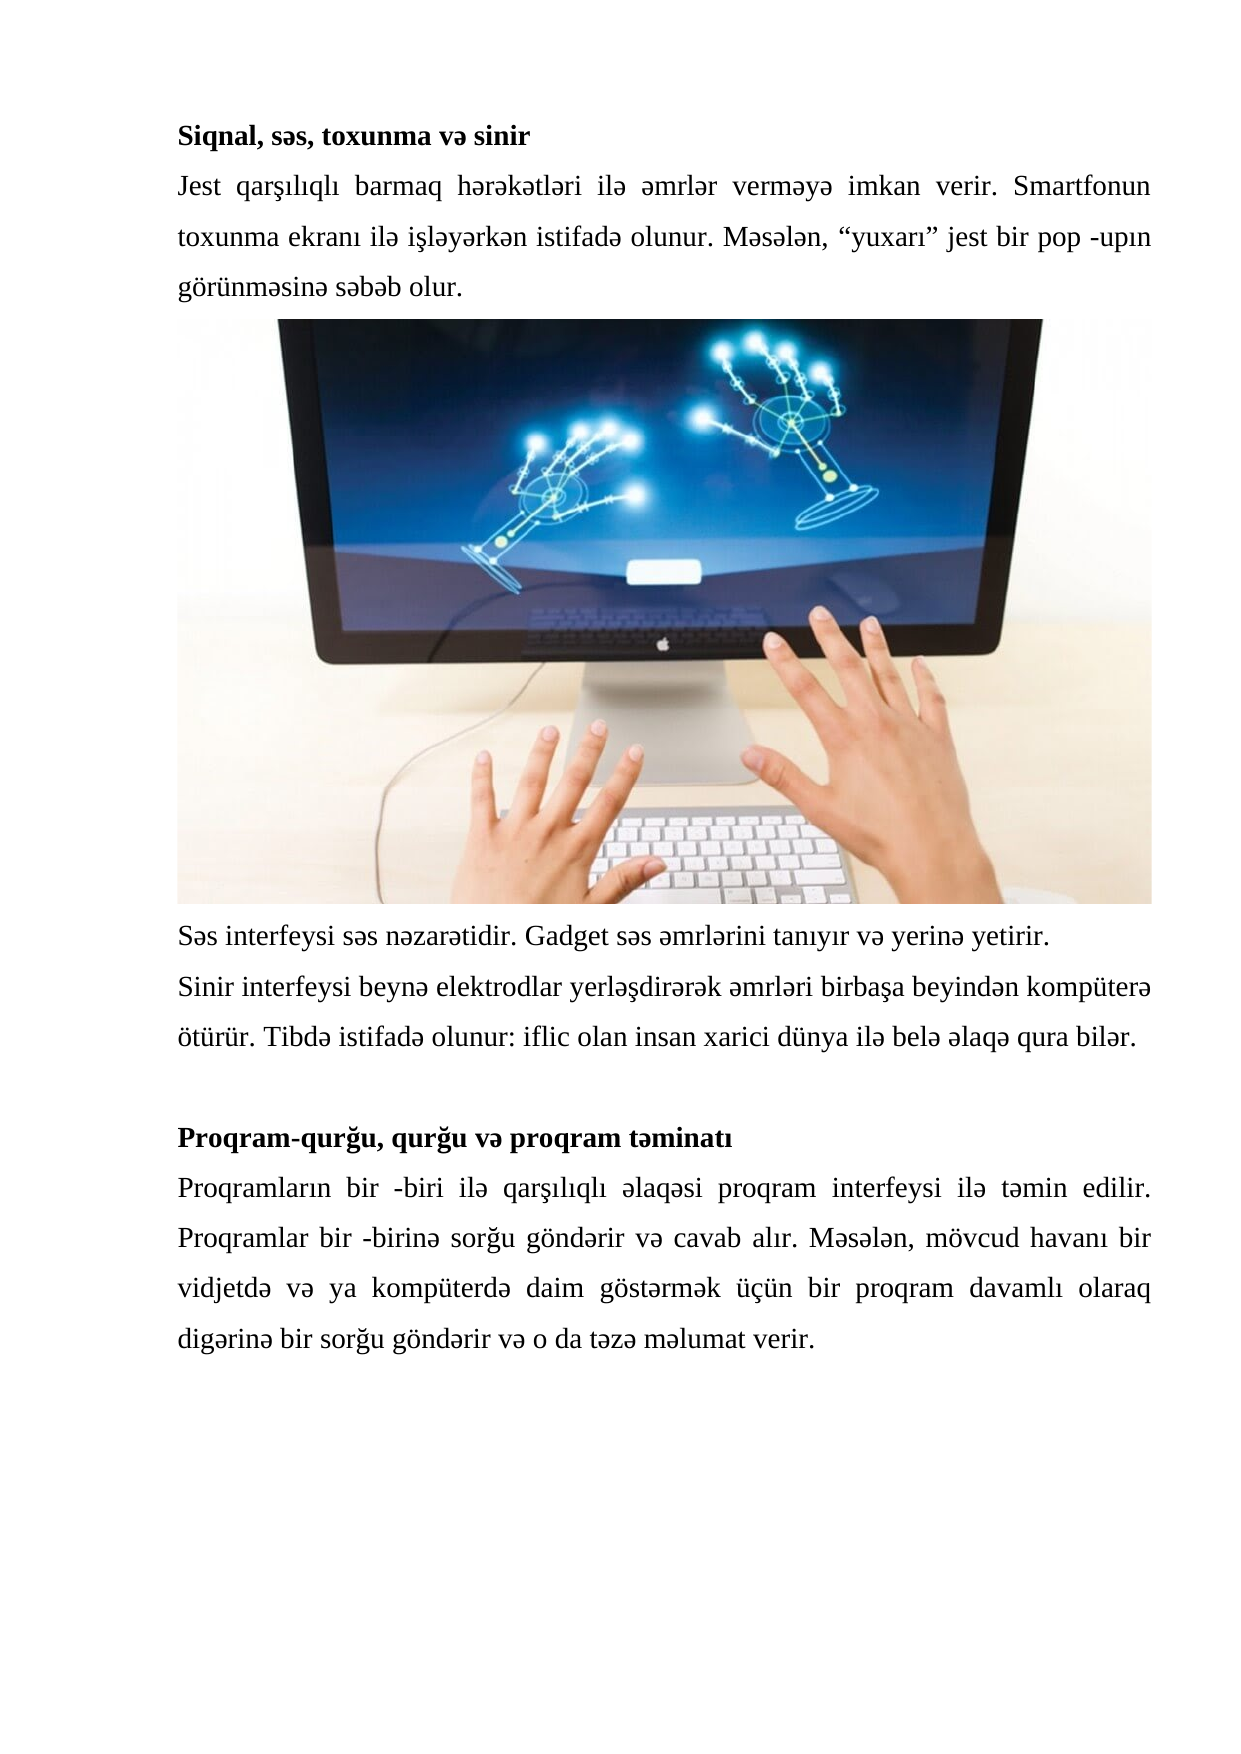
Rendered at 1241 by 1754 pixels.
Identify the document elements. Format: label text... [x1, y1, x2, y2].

picture [177, 319, 1152, 904]
text Jest qarşılıqlı barmaq hərəkətləri ilə əmrlər verməyə imkan verir. Smartfonun toxunma ekranı ilə işləyərkən istifadə olunur. Məsələn, “yuxarı” jest bir pop -upın görünməsinə səbəb olur. [177, 168, 1152, 303]
text Səs interfeysi səs nəzarətidir. Gadget səs əmrlərini tanıyır və yerinə yetirir. [177, 918, 1152, 952]
text Proqramların bir -biri ilə qarşılıqlı əlaqəsi proqram interfeysi ilə təmin edilir. Proqramlar bir -birinə sorğu göndərir və cavab alır. Məsələn, mövcud havanı bir vidjetdə və ya kompüterdə daim göstərmək üçün bir proqram davamlı olaraq digərinə bir sorğu göndərir və o da təzə məlumat verir. [177, 1170, 1152, 1354]
text Proqram-qurğu, qurğu və proqram təminatı [177, 1120, 1152, 1153]
text Siqnal, səs, toxunma və sinir [177, 118, 1152, 152]
text Sinir interfeysi beynə elektrodlar yerləşdirərək əmrləri birbaşa beyindən kompüterə ötürür. Tibdə istifadə olunur: iflic olan insan xarici dünya ilə belə əlaqə qura bilər. [177, 969, 1152, 1053]
